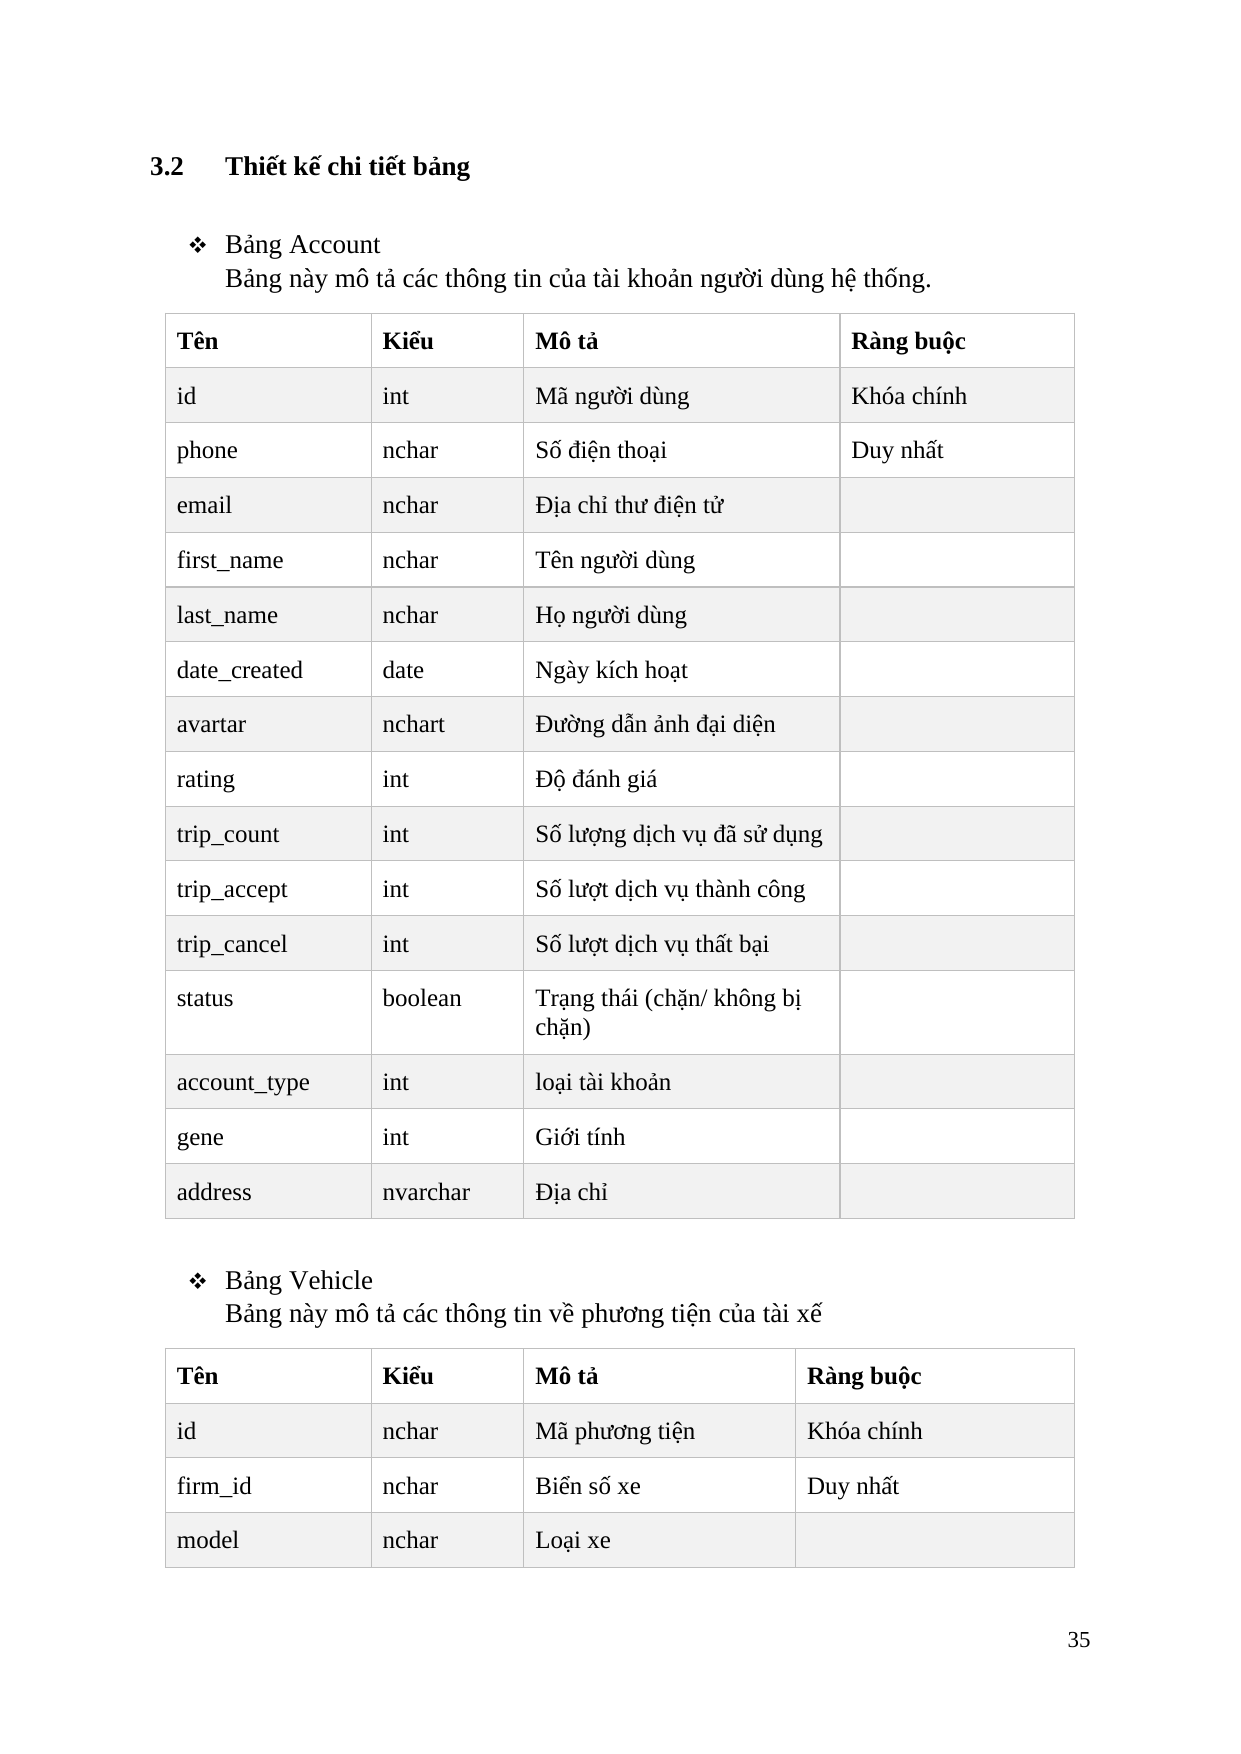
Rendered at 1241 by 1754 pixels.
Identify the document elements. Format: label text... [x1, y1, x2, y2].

table_cell avartar [166, 697, 371, 751]
table_cell id [166, 368, 371, 422]
table_cell [841, 697, 1074, 751]
table_cell Số điện thoại [524, 423, 839, 477]
table_cell model [166, 1513, 371, 1567]
table_cell Loại xe [524, 1513, 795, 1567]
table_cell [841, 533, 1074, 586]
table_cell Ngày kích hoạt [524, 642, 839, 696]
table_header Kiểu [372, 314, 523, 367]
table_cell int [372, 916, 523, 970]
table_cell Duy nhất [841, 423, 1074, 477]
table_header Tên [166, 314, 371, 367]
table_header Kiểu [372, 1349, 523, 1402]
table_cell date [372, 642, 523, 696]
table_header Mô tả [524, 314, 839, 367]
table_cell firm_id [166, 1458, 371, 1512]
table_cell [841, 642, 1074, 696]
table_cell [796, 1513, 1074, 1567]
table_cell trip_accept [166, 861, 371, 915]
table_cell [841, 478, 1074, 532]
table_cell rating [166, 752, 371, 806]
table_cell Duy nhất [796, 1458, 1074, 1512]
table_header Ràng buộc [841, 314, 1074, 367]
table_cell int [372, 807, 523, 860]
table_cell int [372, 861, 523, 915]
table_cell nvarchar [372, 1164, 523, 1218]
table_cell [841, 1055, 1074, 1108]
table_cell [841, 971, 1074, 1053]
table_cell first_name [166, 533, 371, 586]
table_cell [841, 1164, 1074, 1218]
table_cell [841, 861, 1074, 915]
subtitle Thiết kế chi tiết bảng [150, 150, 1090, 181]
table_cell nchar [372, 1458, 523, 1512]
table_cell gene [166, 1109, 371, 1163]
table_cell id [166, 1404, 371, 1457]
table_cell nchart [372, 697, 523, 751]
table_cell int [372, 752, 523, 806]
table_cell Giới tính [524, 1109, 839, 1163]
table_cell loại tài khoản [524, 1055, 839, 1108]
table_cell Tên người dùng [524, 533, 839, 586]
list Bảng Vehicle [187, 1264, 1090, 1295]
table_cell Biển số xe [524, 1458, 795, 1512]
table_cell Khóa chính [796, 1404, 1074, 1457]
table_cell boolean [372, 971, 523, 1053]
list Bảng này mô tả các thông tin về phương tiện của tài xế [225, 1297, 1090, 1329]
table_cell Mã phương tiện [524, 1404, 795, 1457]
table_cell account_type [166, 1055, 371, 1108]
table_cell Đường dẫn ảnh đại diện [524, 697, 839, 751]
table_cell Khóa chính [841, 368, 1074, 422]
table_cell Họ người dùng [524, 588, 839, 641]
table_cell status [166, 971, 371, 1053]
table_cell [841, 1109, 1074, 1163]
table_cell nchar [372, 478, 523, 532]
table_cell Địa chỉ [524, 1164, 839, 1218]
table_header Mô tả [524, 1349, 795, 1402]
table_cell [841, 752, 1074, 806]
table_header Tên [166, 1349, 371, 1402]
table_cell nchar [372, 1513, 523, 1567]
table_header Ràng buộc [796, 1349, 1074, 1402]
table_cell last_name [166, 588, 371, 641]
table_cell trip_cancel [166, 916, 371, 970]
table_cell int [372, 1055, 523, 1108]
table_cell [841, 588, 1074, 641]
table_cell nchar [372, 423, 523, 477]
list Bảng Account [187, 229, 1090, 260]
table_cell nchar [372, 1404, 523, 1457]
table_cell date_created [166, 642, 371, 696]
table_cell phone [166, 423, 371, 477]
table_cell Địa chỉ thư điện tử [524, 478, 839, 532]
table_cell address [166, 1164, 371, 1218]
table_cell int [372, 368, 523, 422]
table_cell email [166, 478, 371, 532]
table_cell [841, 807, 1074, 860]
table_cell Số lượt dịch vụ thành công [524, 861, 839, 915]
list Bảng này mô tả các thông tin của tài khoản người dùng hệ thống. [225, 262, 1090, 293]
table_cell [841, 916, 1074, 970]
table_cell Mã người dùng [524, 368, 839, 422]
table_cell nchar [372, 533, 523, 586]
table_cell Số lượng dịch vụ đã sử dụng [524, 807, 839, 860]
table_cell trip_count [166, 807, 371, 860]
table_cell nchar [372, 588, 523, 641]
table_cell Độ đánh giá [524, 752, 839, 806]
table_cell int [372, 1109, 523, 1163]
table_cell Số lượt dịch vụ thất bại [524, 916, 839, 970]
table_cell Trạng thái (chặn/ không bị chặn) [524, 971, 839, 1053]
